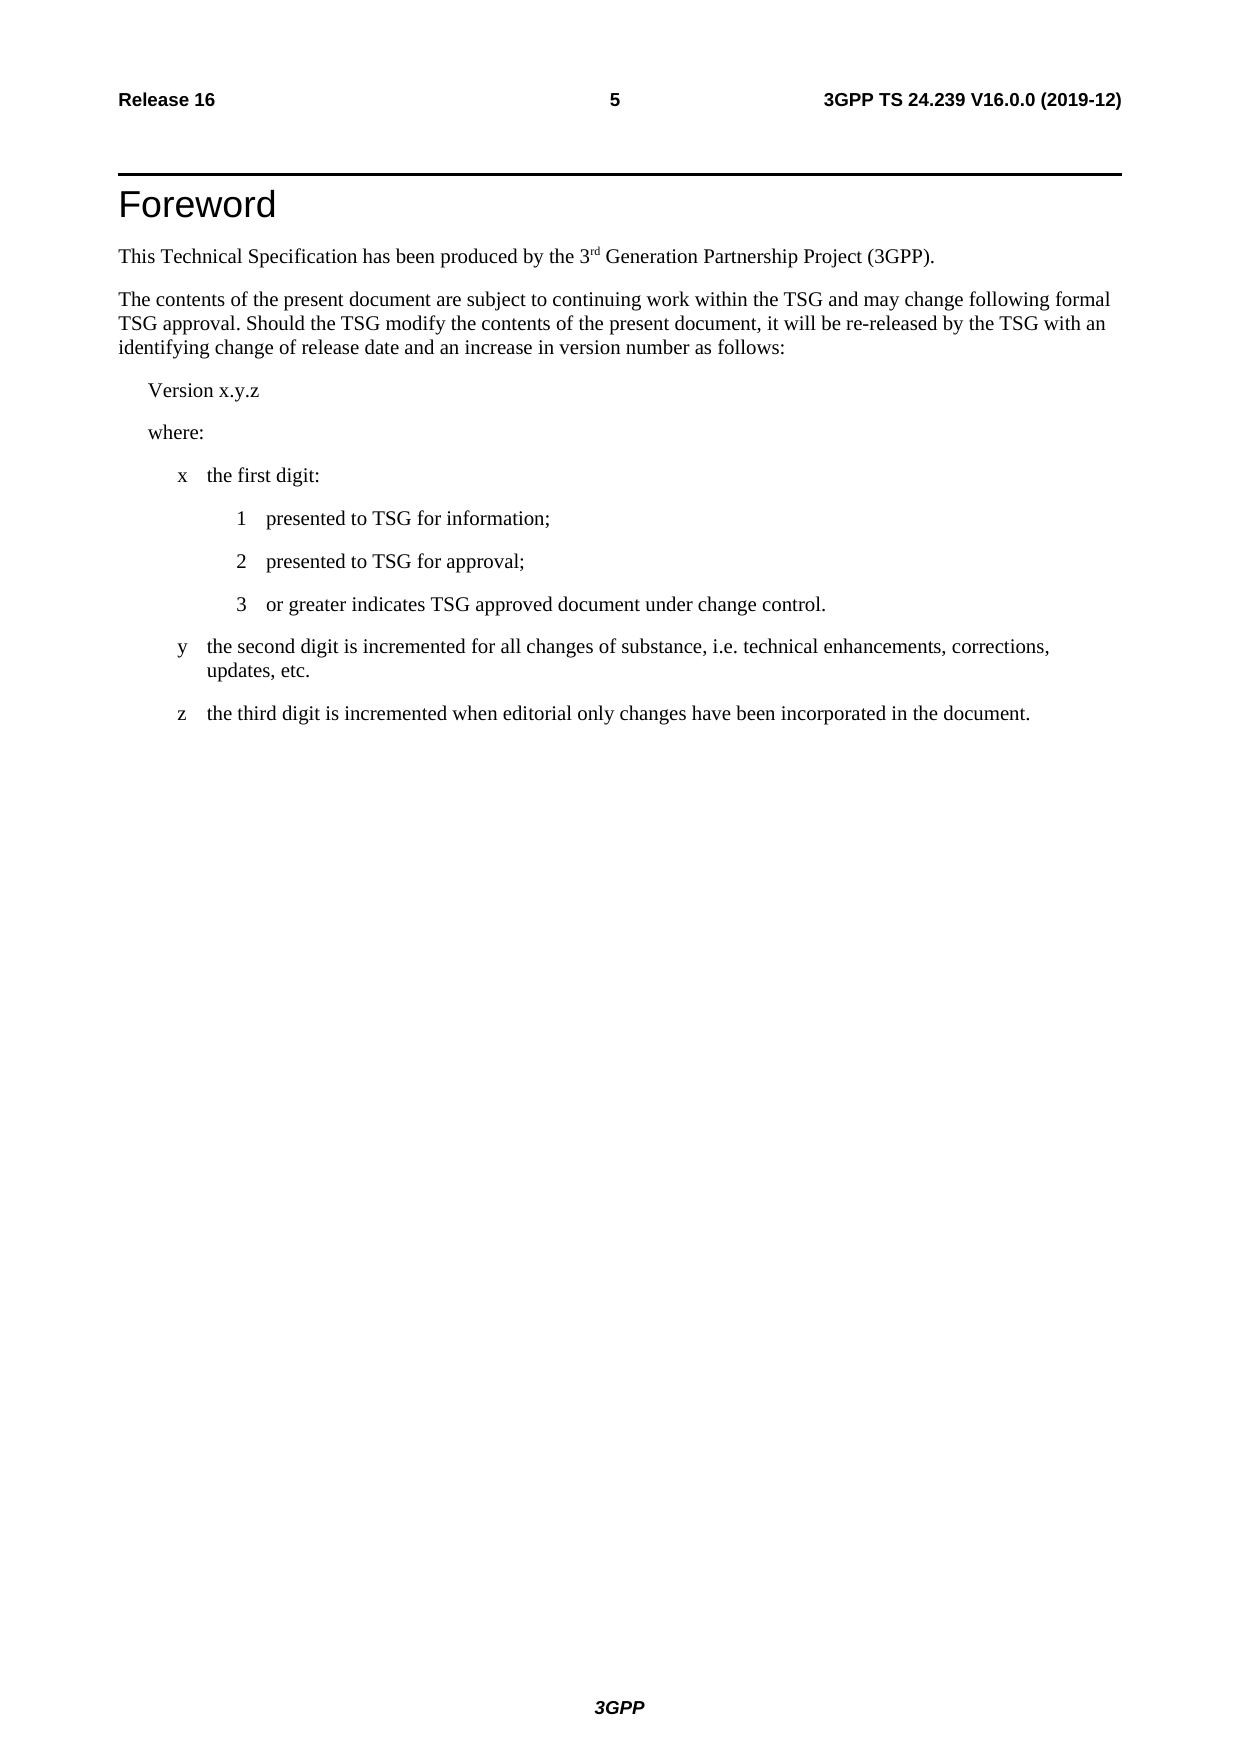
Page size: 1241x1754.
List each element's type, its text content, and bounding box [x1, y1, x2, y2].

text z the third digit is incremented when editorial only changes have been incorporated in the document. [177, 701, 1122, 725]
text Version x.y.z [148, 377, 1122, 402]
text 2 presented to TSG for approval; [236, 549, 1122, 573]
subtitle Foreword [118, 176, 1122, 225]
text where: [148, 420, 1122, 444]
text 3 or greater indicates TSG approved document under change control. [236, 592, 1122, 616]
text x the first digit: [177, 463, 1122, 487]
text This Technical Specification has been produced by the 3rd Generation Partnership Project (3GPP). [118, 244, 1122, 268]
text 1 presented to TSG for information; [236, 506, 1122, 530]
text The contents of the present document are subject to continuing work within the TSG and may change following formal TSG approval. Should the TSG modify the contents of the present document, it will be re-released by the TSG with an identifying change of release date and an increase in version number as follows: [118, 287, 1122, 359]
text y the second digit is incremented for all changes of substance, i.e. technical enhancements, corrections, updates, etc. [177, 634, 1122, 682]
